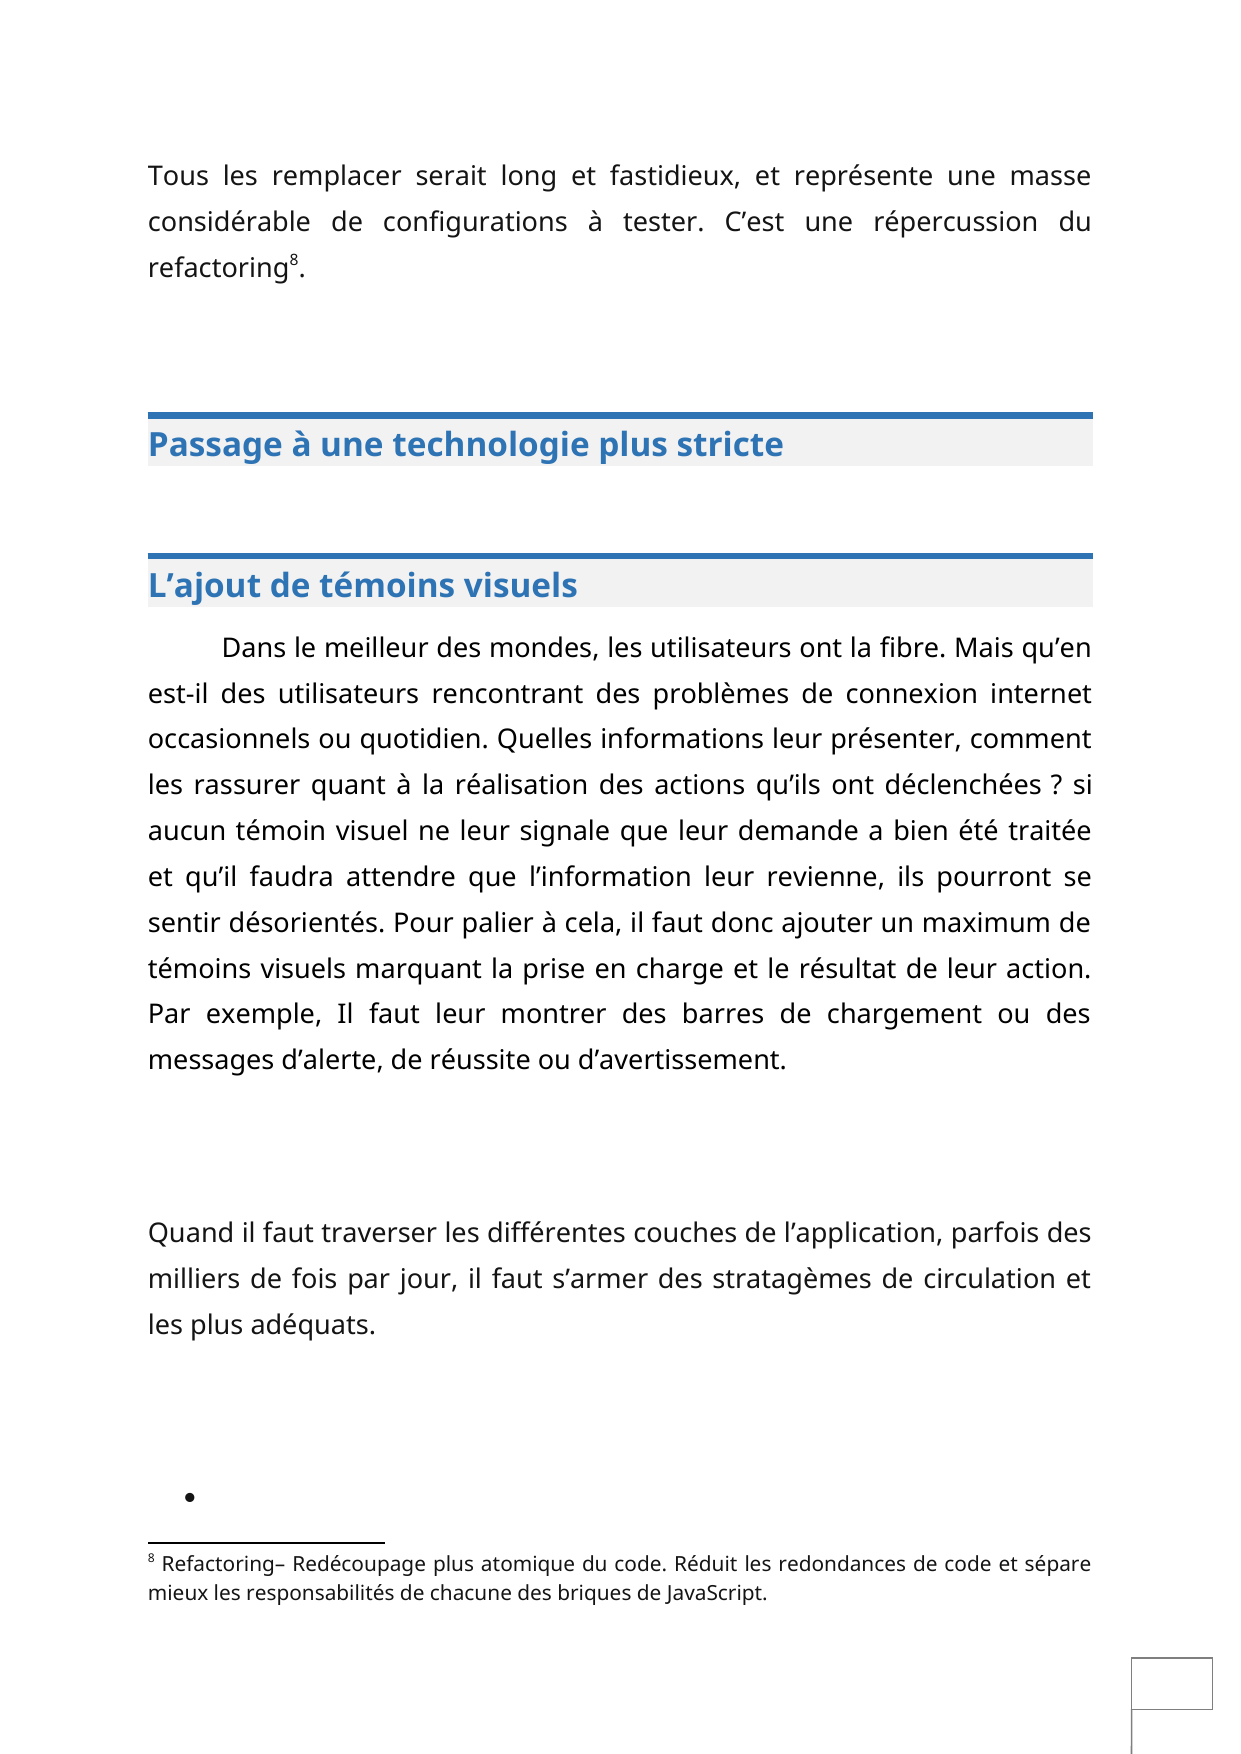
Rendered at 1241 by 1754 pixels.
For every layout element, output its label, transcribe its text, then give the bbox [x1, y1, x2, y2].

text Quand il faut traverser les différentes couches de l’application, parfois des milliers de fois par jour, il faut s’armer des stratagèmes de circulation et les plus adéquats. [148, 1205, 1093, 1342]
subtitle L’ajout de témoins visuels [148, 559, 1093, 607]
subtitle Passage à une technologie plus stricte [148, 419, 1093, 466]
text Dans le meilleur des mondes, les utilisateurs ont la fibre. Mais qu’en est-il des utilisateurs rencontrant des problèmes de connexion internet occasionnels ou quotidien. Quelles informations leur présenter, comment les rassurer quant à la réalisation des actions qu’ils ont déclenchées ? si aucun témoin visuel ne leur signale que leur demande a bien été traitée et qu’il faudra attendre que l’information leur revienne, ils pourront se sentir désorientés. Pour palier à cela, il faut donc ajouter un maximum de témoins visuels marquant la prise en charge et le résultat de leur action. Par exemple, Il faut leur montrer des barres de chargement ou des messages d’alerte, de réussite ou d’avertissement. [148, 619, 1093, 1078]
